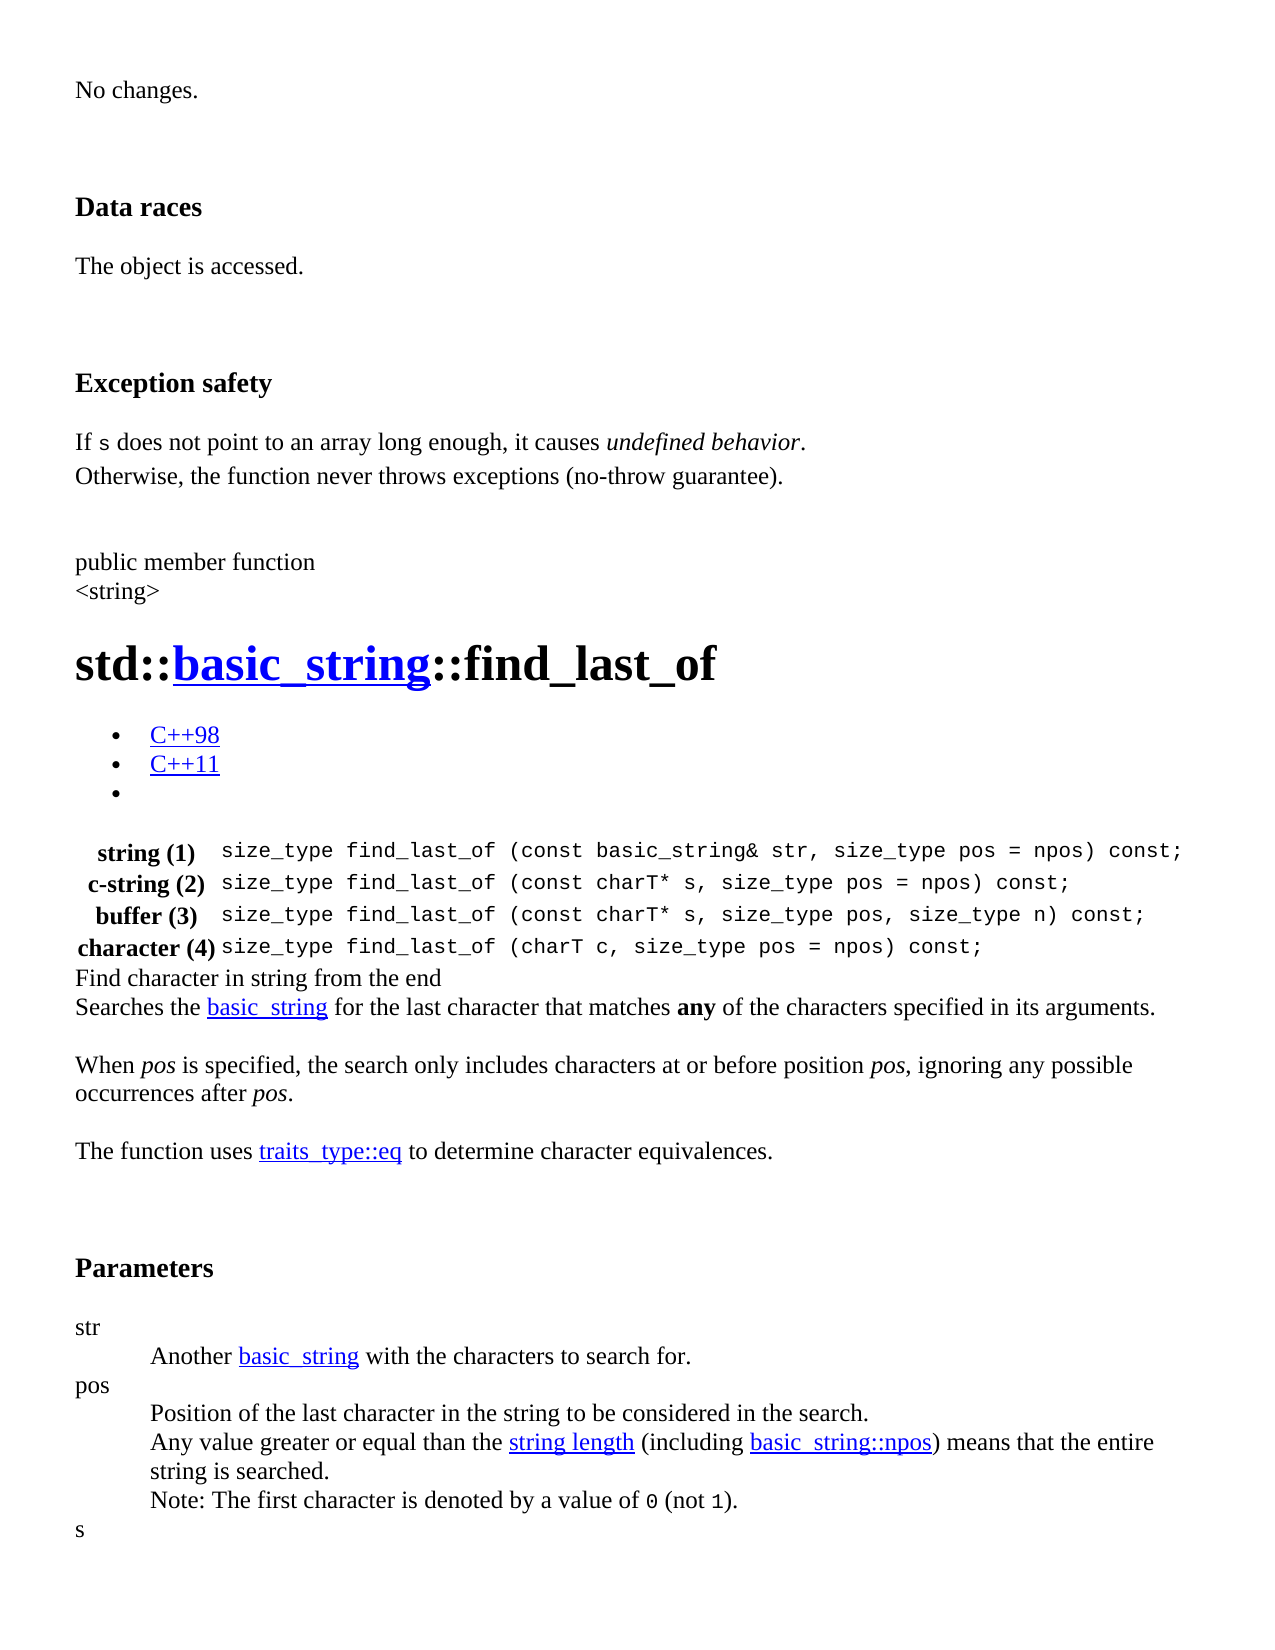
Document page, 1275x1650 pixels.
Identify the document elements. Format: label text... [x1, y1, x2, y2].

text Find character in string from the end [75, 963, 1200, 992]
table_cell size_type find_last_of (const charT* s, size_type pos, size_type n) const; [219, 900, 1190, 932]
table_cell size_type find_last_of (const charT* s, size_type pos = npos) const; [219, 868, 1190, 900]
table_cell character (4) [74, 932, 219, 963]
text Parameters [75, 1251, 1200, 1283]
text s [75, 1514, 1200, 1543]
text Searches the basic_string for the last character that matches any of the characters specified in its arguments. When pos is specified, the search only includes characters at or before position pos, ignoring any possible occurrences after pos. The function uses traits_type::eq to determine character equivalences. [75, 992, 1200, 1222]
table_cell buffer (3) [74, 900, 219, 932]
table_header string (1) [74, 836, 219, 868]
text str [75, 1312, 1200, 1341]
text Exception safety [75, 366, 1200, 398]
text If s does not point to an array long enough, it causes undefined behavior. Otherwise, the function never throws exceptions (no-throw guarantee). [75, 427, 1200, 522]
table_header size_type find_last_of (const basic_string& str, size_type pos = npos) const; [219, 836, 1190, 868]
text The object is accessed. [75, 251, 1200, 337]
text Another basic_string with the characters to search for. [150, 1341, 1200, 1370]
list C++98 [112, 721, 1200, 749]
text std::basic_string::find_last_of [75, 634, 1200, 691]
table_cell c-string (2) [74, 868, 219, 900]
text Data races [75, 190, 1200, 222]
text public member function [75, 547, 1200, 576]
table_cell size_type find_last_of (charT c, size_type pos = npos) const; [219, 932, 1190, 963]
list C++11 [112, 749, 1200, 778]
text Position of the last character in the string to be considered in the search. Any value greater or equal than the string length (including basic_string::npos) means that the entire string is searched. Note: The first character is denoted by a value of 0 (not 1). [150, 1398, 1200, 1514]
text No changes. [75, 75, 1200, 161]
text pos [75, 1370, 1200, 1398]
text <string> [75, 576, 1200, 605]
